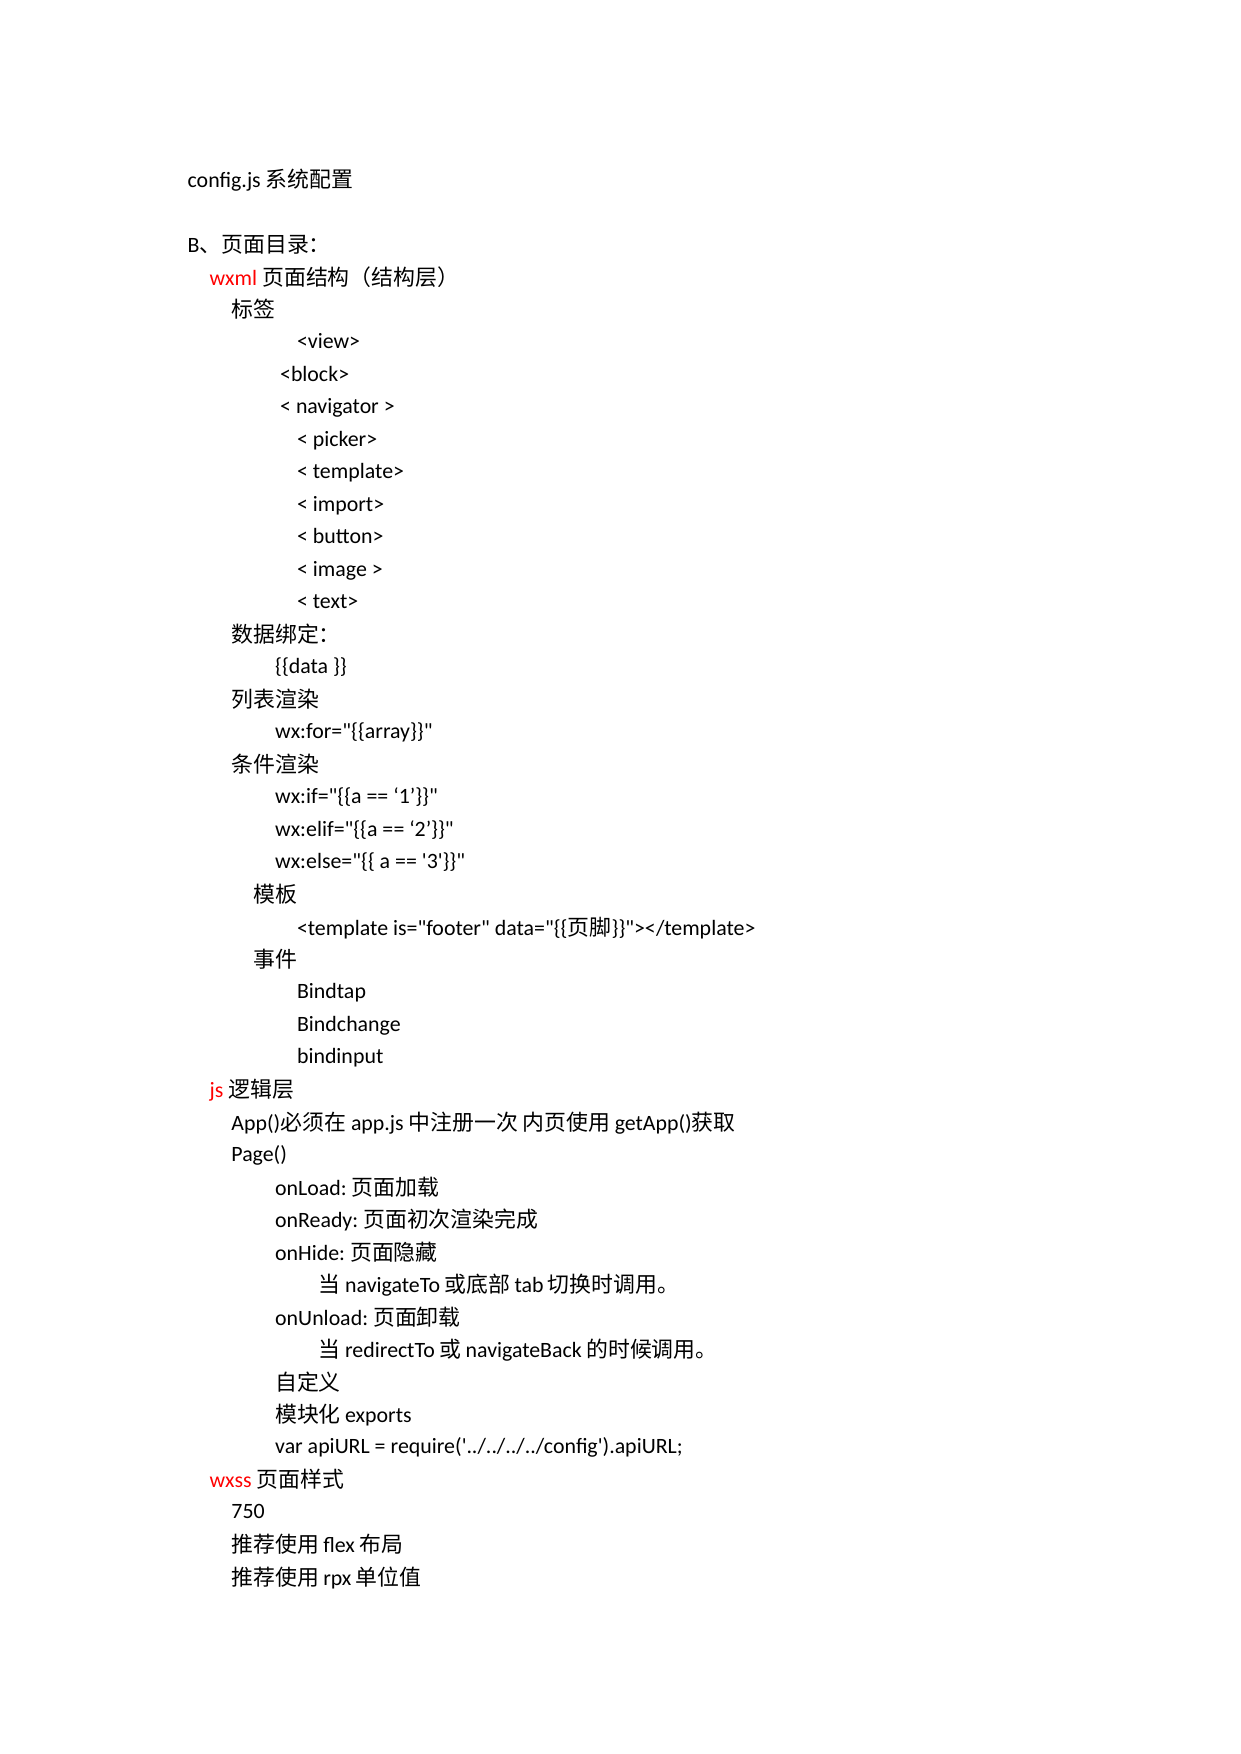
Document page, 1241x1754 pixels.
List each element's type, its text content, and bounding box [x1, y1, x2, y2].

text Page() [231, 1137, 1053, 1169]
text onUnload: 页面卸载 [231, 1299, 1053, 1332]
text {{data }} [209, 649, 1053, 682]
text < image > [297, 552, 1053, 584]
text 条件渲染 [209, 747, 1053, 779]
text wx:if="{{a == ‘1’}}" [209, 779, 1053, 812]
text App()必须在 app.js 中注册一次 内页使用getApp()获取 [231, 1104, 1053, 1137]
text 当navigateTo或底部tab切换时调用。 [275, 1267, 1053, 1299]
text wx:else="{{ a == '3'}}" [209, 844, 1053, 877]
text wx:for="{{array}}" [209, 714, 1053, 747]
text onReady: 页面初次渲染完成 [231, 1202, 1053, 1234]
text wxss 页面样式 [209, 1462, 1053, 1494]
text Bindtap [297, 974, 1053, 1007]
text < text> [297, 584, 1053, 617]
text 自定义 [187, 1364, 1053, 1397]
text 推荐使用flex布局 [209, 1527, 1053, 1559]
text onHide: 页面隐藏 [231, 1234, 1053, 1267]
text 列表渲染 [209, 682, 1053, 714]
text wxml 页面结构（结构层） [209, 259, 1053, 292]
text < template> [297, 454, 1053, 487]
text Bindchange [297, 1007, 1053, 1039]
text bindinput [297, 1039, 1053, 1072]
text 推荐使用rpx单位值 [209, 1559, 1053, 1592]
text 750 [209, 1494, 1053, 1527]
text < navigator > [209, 389, 1053, 422]
text onLoad: 页面加载 [231, 1169, 1053, 1202]
text < picker> [187, 422, 1053, 454]
text 模板 [209, 877, 1053, 909]
text 数据绑定： [209, 617, 1053, 649]
text wx:elif="{{a == ‘2’}}" [209, 812, 1053, 844]
text js 逻辑层 [209, 1072, 1053, 1104]
text 当redirectTo或navigateBack的时候调用。 [275, 1332, 1053, 1364]
text <template is="footer" data="{{页脚}}"></template> [253, 909, 1053, 942]
text config.js 系统配置 [187, 162, 1053, 194]
text <view> [231, 324, 1053, 357]
text < import> [297, 487, 1053, 519]
text B、页面目录： [187, 227, 1053, 259]
text var apiURL = require('../../../../config').apiURL; [231, 1429, 1053, 1462]
text 标签 [209, 292, 1053, 324]
text 事件 [209, 942, 1053, 974]
text <block> [209, 357, 1053, 389]
text < button> [297, 519, 1053, 552]
text 模块化exports [231, 1397, 1053, 1429]
